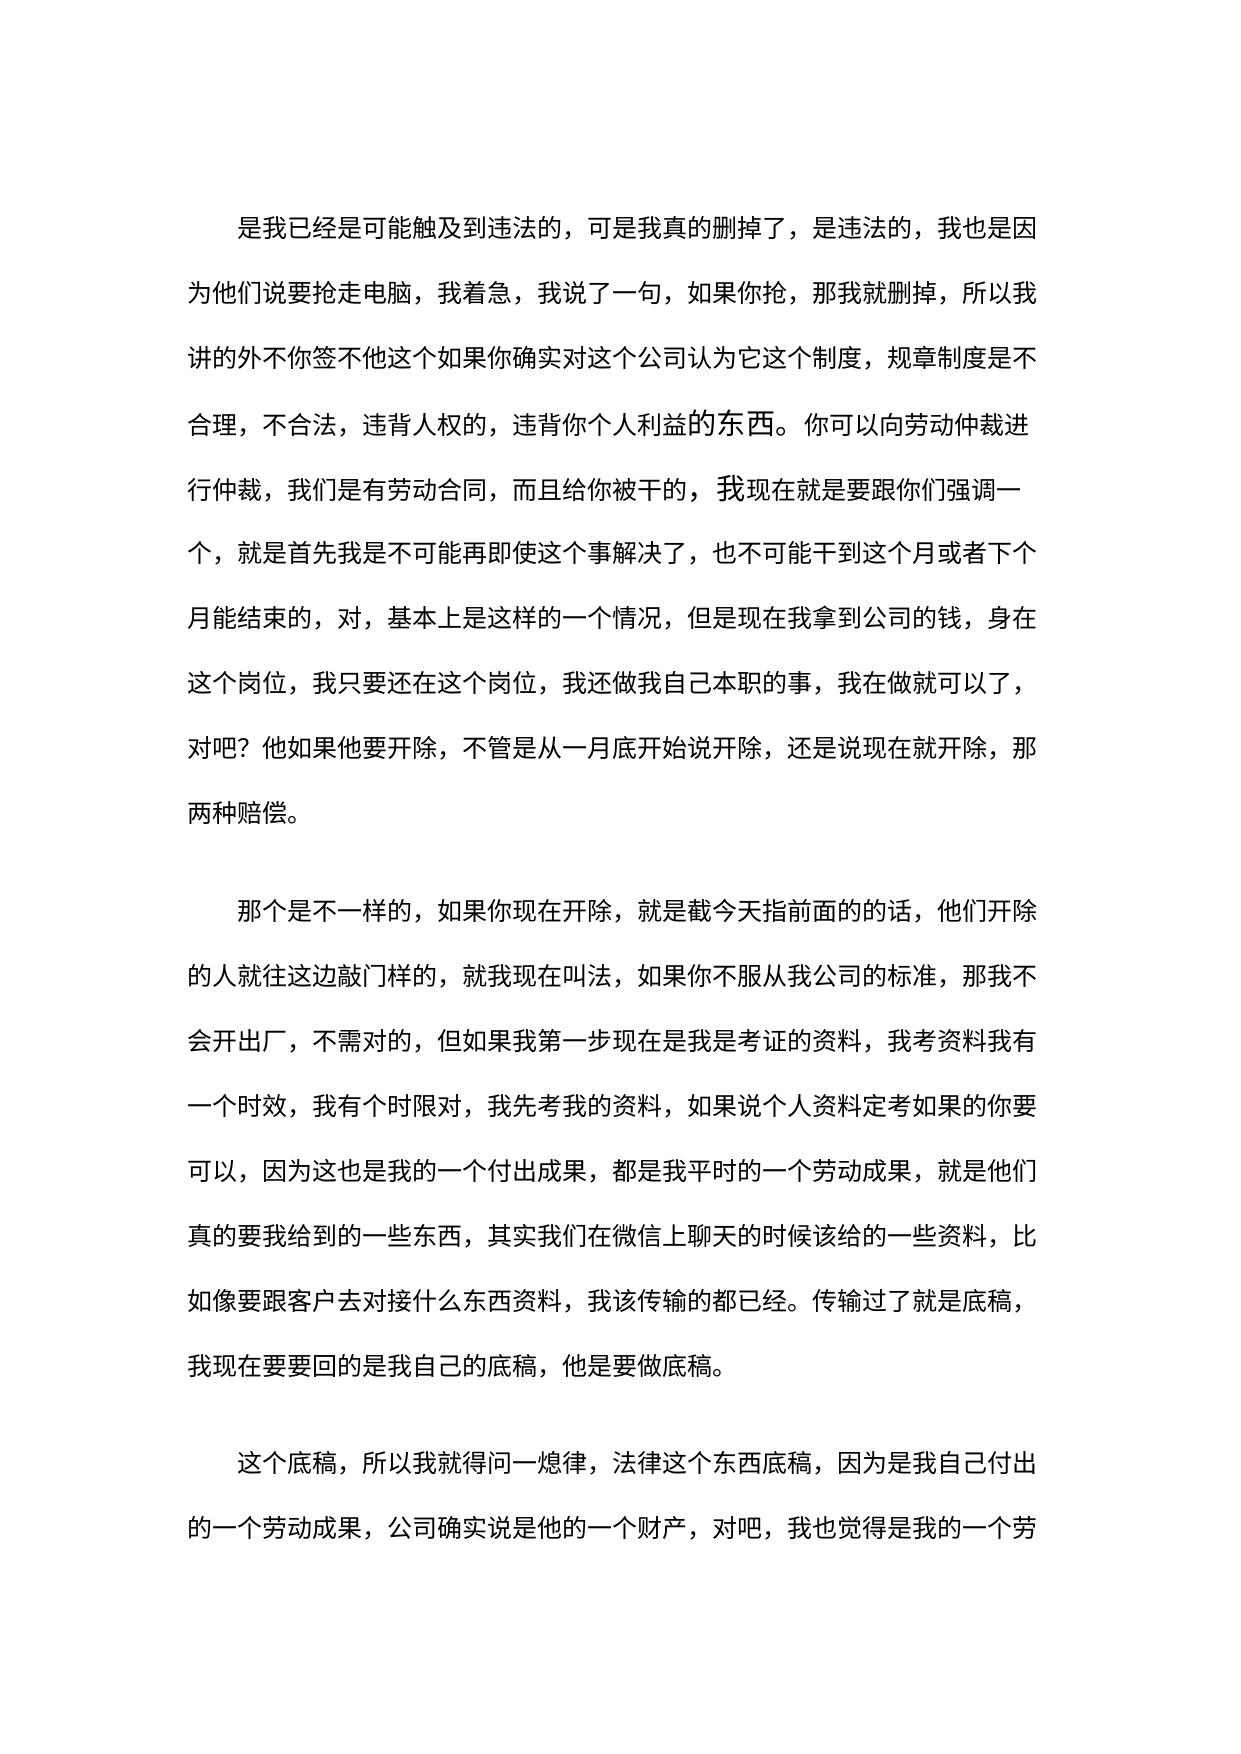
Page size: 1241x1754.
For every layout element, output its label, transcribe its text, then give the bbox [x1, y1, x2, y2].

text 那个是不一样的，如果你现在开除，就是截今天指前面的的话，他们开除的人就往这边敲门样的，就我现在叫法，如果你不服从我公司的标准，那我不会开出厂，不需对的，但如果我第一步现在是我是考证的资料，我考资料我有一个时效，我有个时限对，我先考我的资料，如果说个人资料定考如果的你要可以，因为这也是我的一个付出成果，都是我平时的一个劳动成果，就是他们真的要我给到的一些东西，其实我们在微信上聊天的时候该给的一些资料，比如像要跟客户去对接什么东西资料，我该传输的都已经。传输过了就是底稿，我现在要要回的是我自己的底稿，他是要做底稿。 [187, 877, 1053, 1397]
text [187, 1429, 1053, 1559]
text 是我已经是可能触及到违法的，可是我真的删掉了，是违法的，我也是因为他们说要抢走电脑，我着急，我说了一句，如果你抢，那我就删掉，所以我讲的外不你签不他这个如果你确实对这个公司认为它这个制度，规章制度是不合理，不合法，违背人权的，违背你个人利益的东西。你可以向劳动仲裁进行仲裁，我们是有劳动合同，而且给你被干的，我现在就是要跟你们强调一个，就是首先我是不可能再即使这个事解决了，也不可能干到这个月或者下个月能结束的，对，基本上是这样的一个情况，但是现在我拿到公司的钱，身在这个岗位，我只要还在这个岗位，我还做我自己本职的事，我在做就可以了，对吧？他如果他要开除，不管是从一月底开始说开除，还是说现在就开除，那两种赔偿。 [187, 194, 1053, 844]
